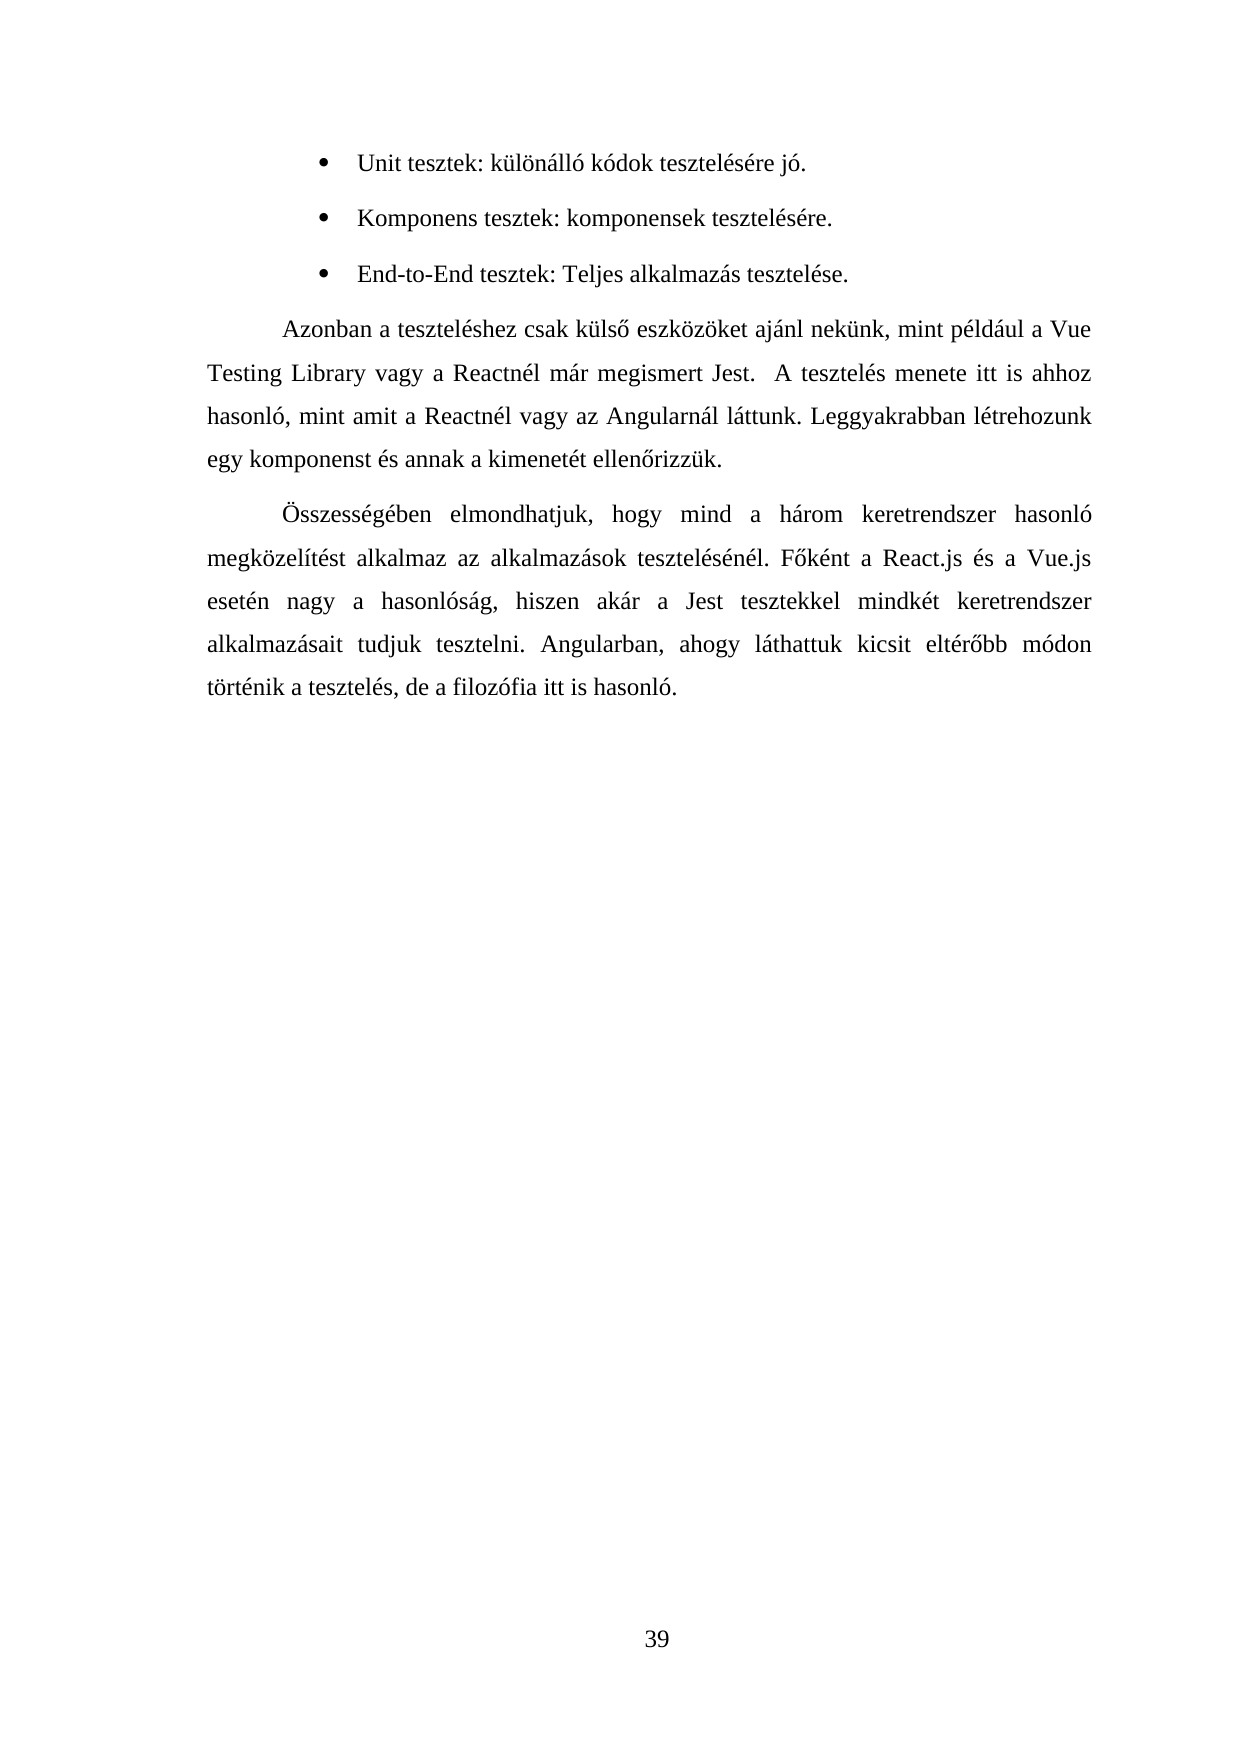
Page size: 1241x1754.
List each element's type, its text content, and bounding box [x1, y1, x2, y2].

list Komponens tesztek: komponensek tesztelésére. [319, 203, 1092, 232]
text Azonban a teszteléshez csak külső eszközöket ajánl nekünk, mint például a Vue Testing Library vagy a Reactnél már megismert Jest. A tesztelés menete itt is ahhoz hasonló, mint amit a Reactnél vagy az Angularnál láttunk. Leggyakrabban létrehozunk egy komponenst és annak a kimenetét ellenőrizzük. [207, 314, 1092, 473]
list End-to-End tesztek: Teljes alkalmazás tesztelése. [319, 259, 1092, 288]
list Unit tesztek: különálló kódok tesztelésére jó. [319, 148, 1092, 176]
text Összességében elmondhatjuk, hogy mind a három keretrendszer hasonló megközelítést alkalmaz az alkalmazások tesztelésénél. Főként a React.js és a Vue.js esetén nagy a hasonlóság, hiszen akár a Jest tesztekkel mindkét keretrendszer alkalmazásait tudjuk tesztelni. Angularban, ahogy láthattuk kicsit eltérőbb módon történik a tesztelés, de a filozófia itt is hasonló. [207, 499, 1092, 701]
